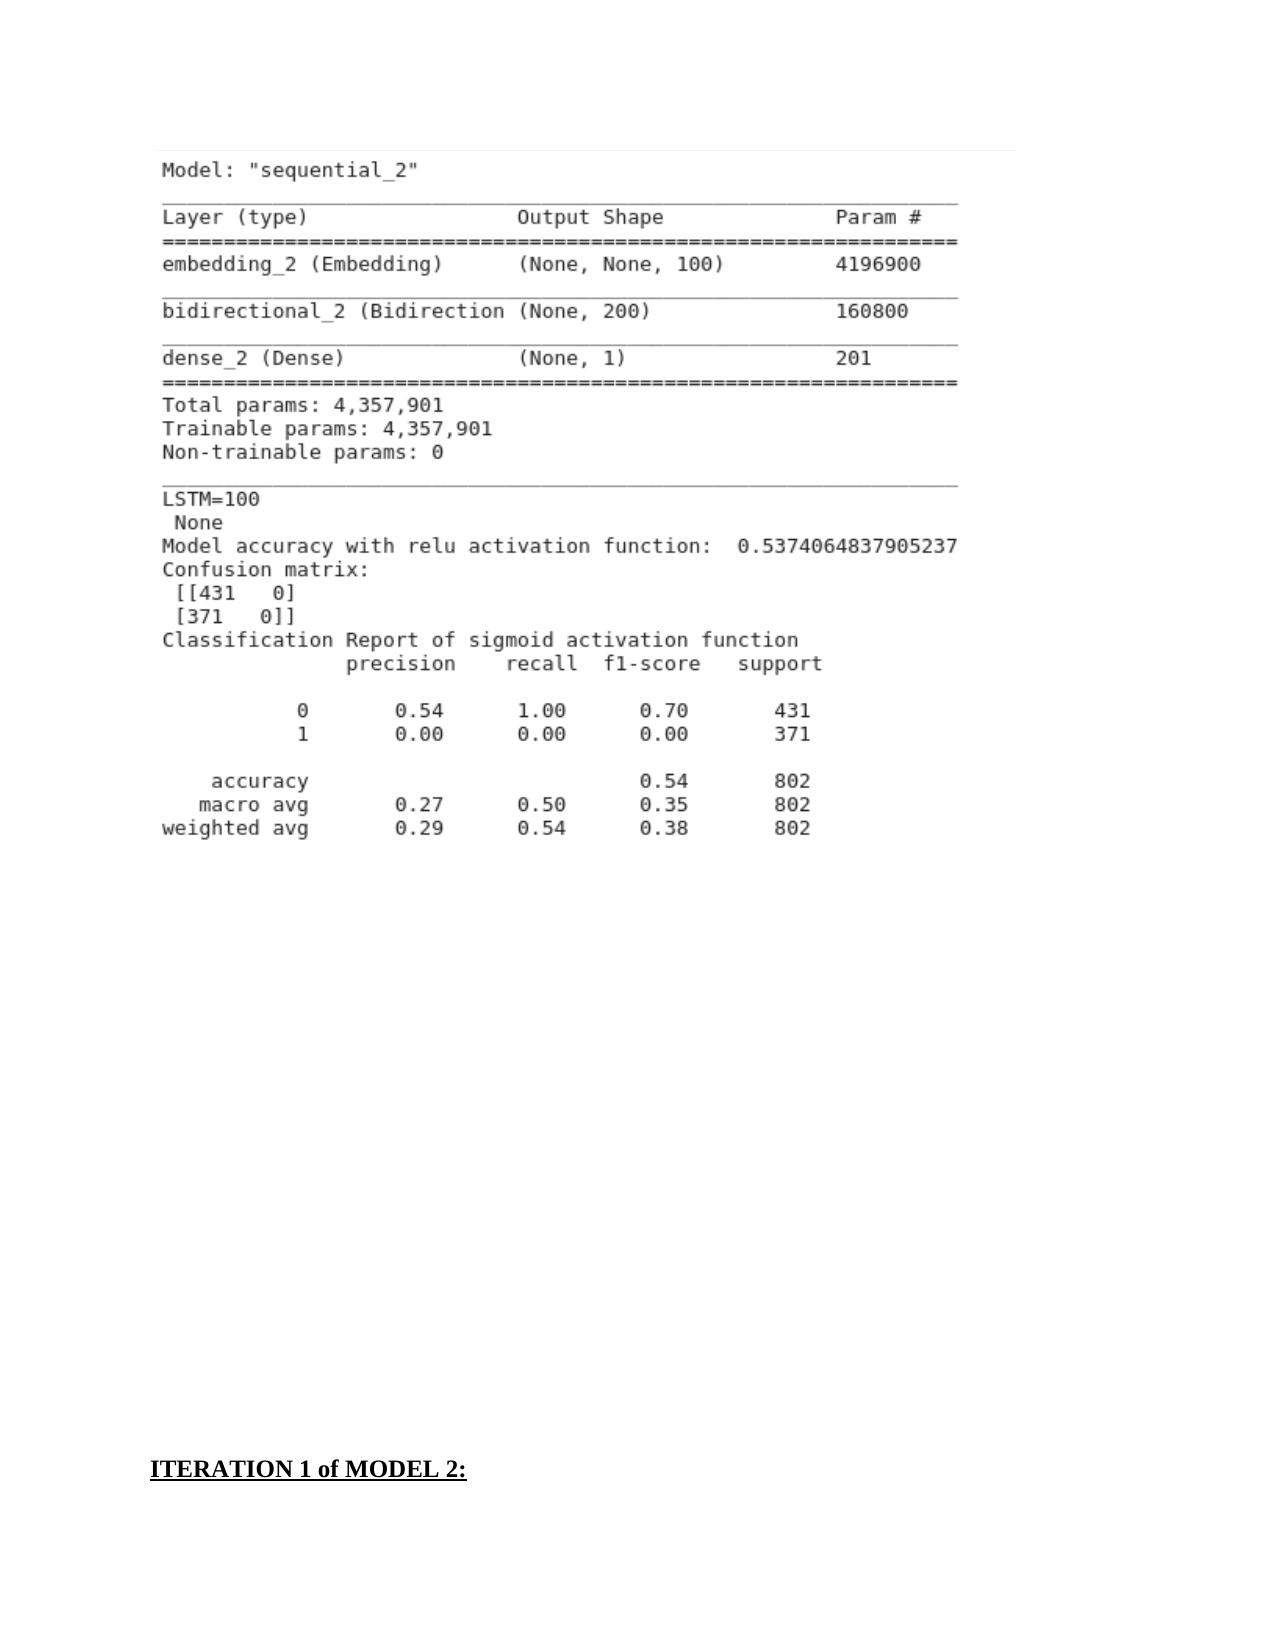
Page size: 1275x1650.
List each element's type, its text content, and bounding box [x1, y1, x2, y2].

text ITERATION 1 of MODEL 2: [150, 1454, 1125, 1483]
picture [150, 150, 1018, 857]
